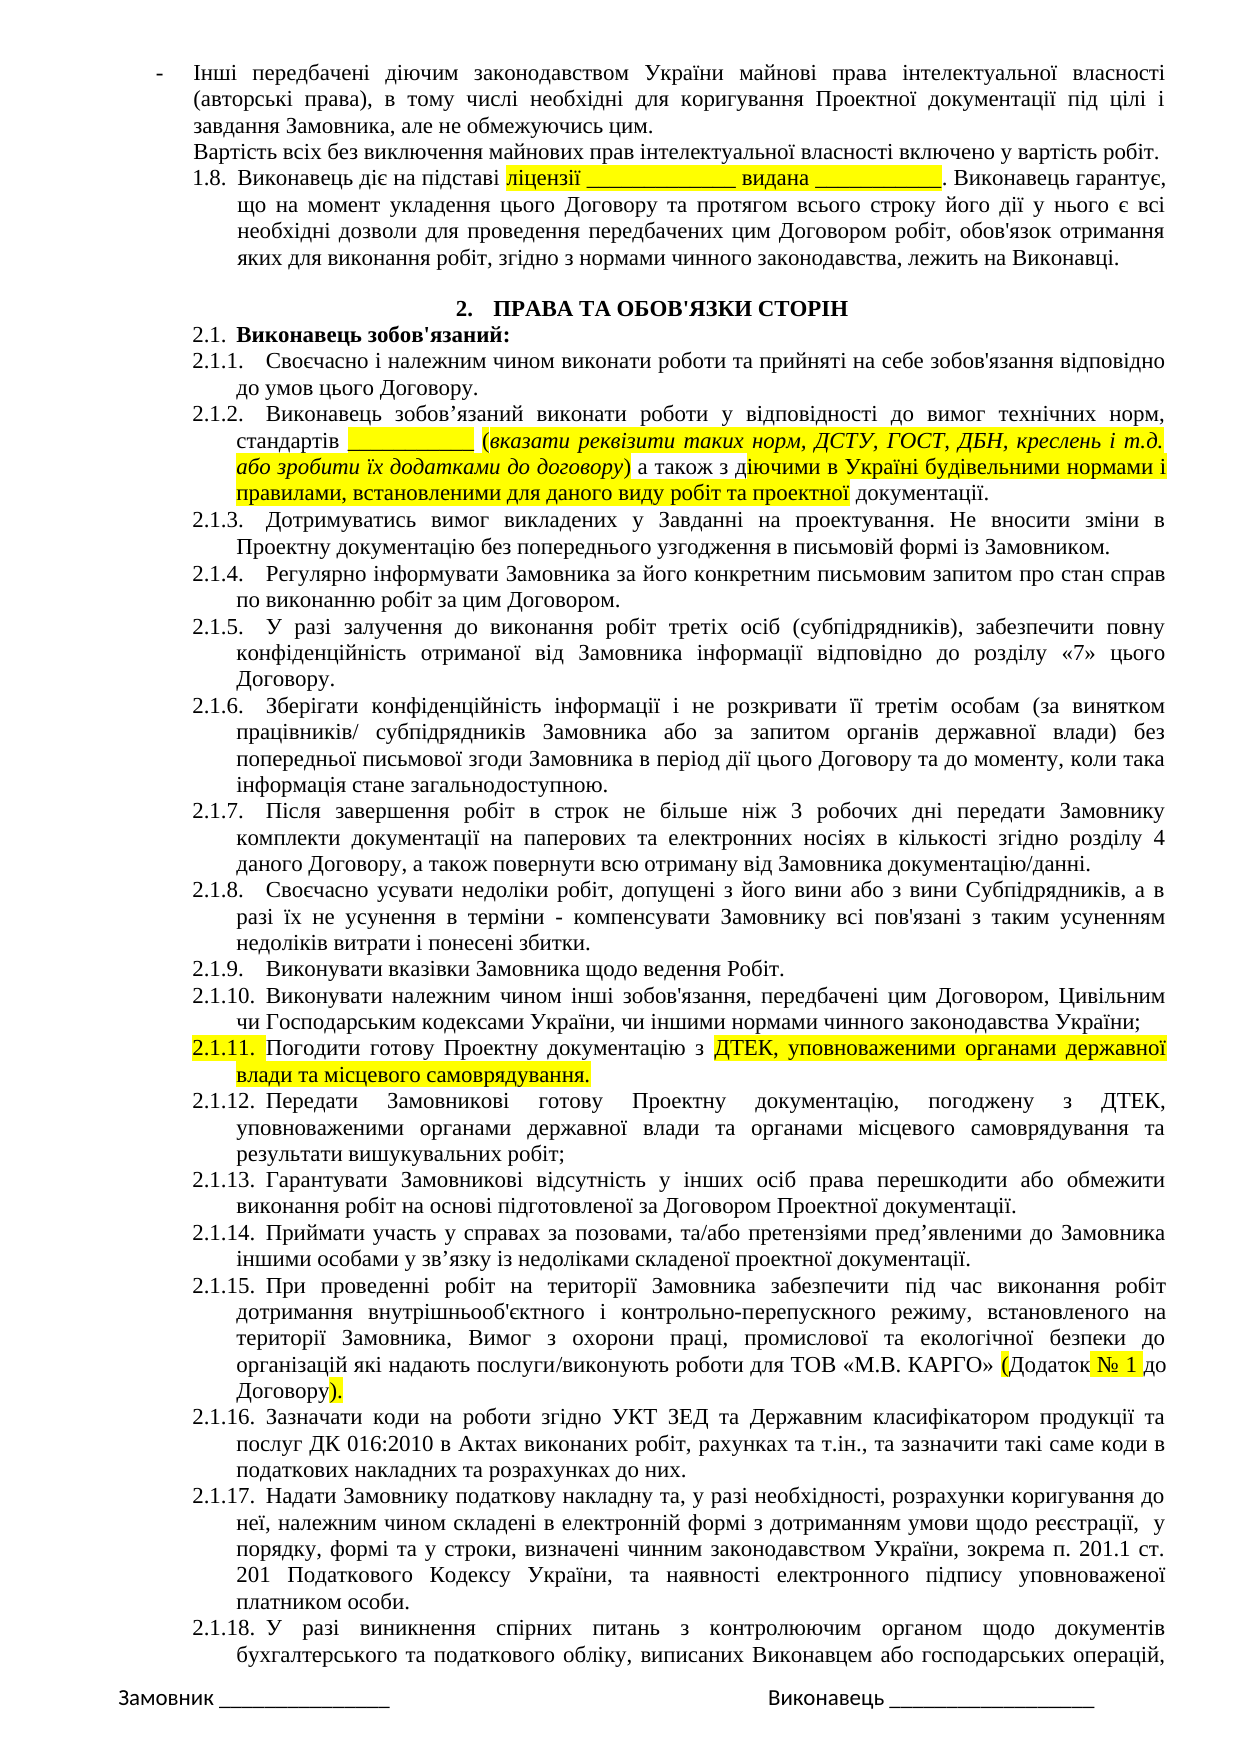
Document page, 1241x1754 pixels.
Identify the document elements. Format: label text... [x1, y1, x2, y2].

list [192, 1614, 1167, 1667]
list При проведенні робіт на території Замовника забезпечити під час виконання робіт дотримання внутрішньооб'єктного і контрольно-перепускного режиму, встановленого на території Замовника, Вимог з охорони праці, промислової та екологічної безпеки до організацій які надають послуги/виконують роботи для ТОВ «М.В. КАРГО» (Додаток № 1 до Договору). [192, 1272, 1167, 1403]
list Своєчасно і належним чином виконати роботи та прийняті на себе зобов'язання відповідно до умов цього Договору. [192, 348, 1167, 400]
list Регулярно інформувати Замовника за його конкретним письмовим запитом про стан справ по виконанню робіт за цим Договором. [192, 560, 1167, 613]
list Після завершення робіт в строк не більше ніж 3 робочих дні передати Замовнику комплекти документації на паперових та електронних носіях в кількості згідно розділу 4 даного Договору, а також повернути всю отриману від Замовника документацію/данні. [192, 797, 1167, 876]
list Зберігати конфіденційність інформації і не розкривати її третім особам (за винятком працівників/ субпідрядників Замовника або за запитом органів державної влади) без попередньої письмової згоди Замовника в період дії цього Договору та до моменту, коли така інформація стане загальнодоступною. [192, 692, 1167, 797]
list Передати Замовникові готову Проектну документацію, погоджену з ДТЕК, уповноваженими органами державної влади та органами місцевого самоврядування та результати вишукувальних робіт; [192, 1087, 1167, 1166]
text Вартість всіх без виключення майнових прав інтелектуальної власності включено у вартість робіт. [193, 138, 1167, 164]
list Погодити готову Проектну документацію з ДТЕК, уповноваженими органами державної влади та місцевого самоврядування. [192, 1034, 1167, 1087]
list Зазначати коди на роботи згідно УКТ ЗЕД та Державним класифікатором продукції та послуг ДК 016:2010 в Актах виконаних робіт, рахунках та т.ін., та зазначити такі саме коди в податкових накладних та розрахунках до них. [192, 1403, 1167, 1482]
list Приймати участь у справах за позовами, та/або претензіями пред’явленими до Замовника іншими особами у зв’язку із недоліками складеної проектної документації. [192, 1219, 1167, 1272]
list Дотримуватись вимог викладених у Завданні на проектування. Не вносити зміни в Проектну документацію без попереднього узгодження в письмовій формі із Замовником. [192, 506, 1167, 560]
list У разі залучення до виконання робіт третіх осіб (субпідрядників), забезпечити повну конфіденційність отриманої від Замовника інформації відповідно до розділу «7» цього Договору. [192, 613, 1167, 692]
list Виконавець зобов’язаний виконати роботи у відповідності до вимог технічних норм, стандартів ___________ (вказати реквізити таких норм, ДСТУ, ГОСТ, ДБН, креслень і т.д. або зробити їх додатками до договору) а також з діючими в Україні будівельними нормами і правилами, встановленими для даного виду робіт та проектної документації. [192, 400, 1167, 506]
list ПРАВА ТА ОБОВ'ЯЗКИ СТОРІН [118, 295, 1186, 321]
list Виконувати належним чином інші зобов'язання, передбачені цим Договором, Цивільним чи Господарським кодексами України, чи іншими нормами чинного законодавства України; [192, 982, 1167, 1034]
list Гарантувати Замовникові відсутність у інших осіб права перешкодити або обмежити виконання робіт на основі підготовленої за Договором Проектної документації. [192, 1166, 1167, 1219]
list Надати Замовнику податкову накладну та, у разі необхідності, розрахунки коригування до неї, належним чином складені в електронній формі з дотриманням умови щодо реєстрації, у порядку, формі та у строки, визначені чинним законодавством України, зокрема п. 201.1 ст. 201 Податкового Кодексу України, та наявності електронного підпису уповноваженої платником особи. [192, 1482, 1167, 1614]
list Виконавець зобов'язаний: [192, 321, 1167, 348]
list Виконавець діє на підставі ліцензії _____________ видана ___________. Виконавець гарантує, що на момент укладення цього Договору та протягом всього строку його дії у нього є всі необхідні дозволи для проведення передбачених цим Договором робіт, обов'язок отримання яких для виконання робіт, згідно з нормами чинного законодавства, лежить на Виконавці. [192, 164, 1167, 270]
list Своєчасно усувати недоліки робіт, допущені з його вини або з вини Субпідрядників, а в разі їх не усунення в терміни - компенсувати Замовнику всі пов'язані з таким усуненням недоліків витрати і понесені збитки. [192, 876, 1167, 955]
list Виконувати вказівки Замовника щодо ведення Робіт. [192, 955, 1167, 982]
list Інші передбачені діючим законодавством України майнові права інтелектуальної власності (авторські права), в тому числі необхідні для коригування Проектної документації під цілі і завдання Замовника, але не обмежуючись цим. [156, 59, 1167, 138]
